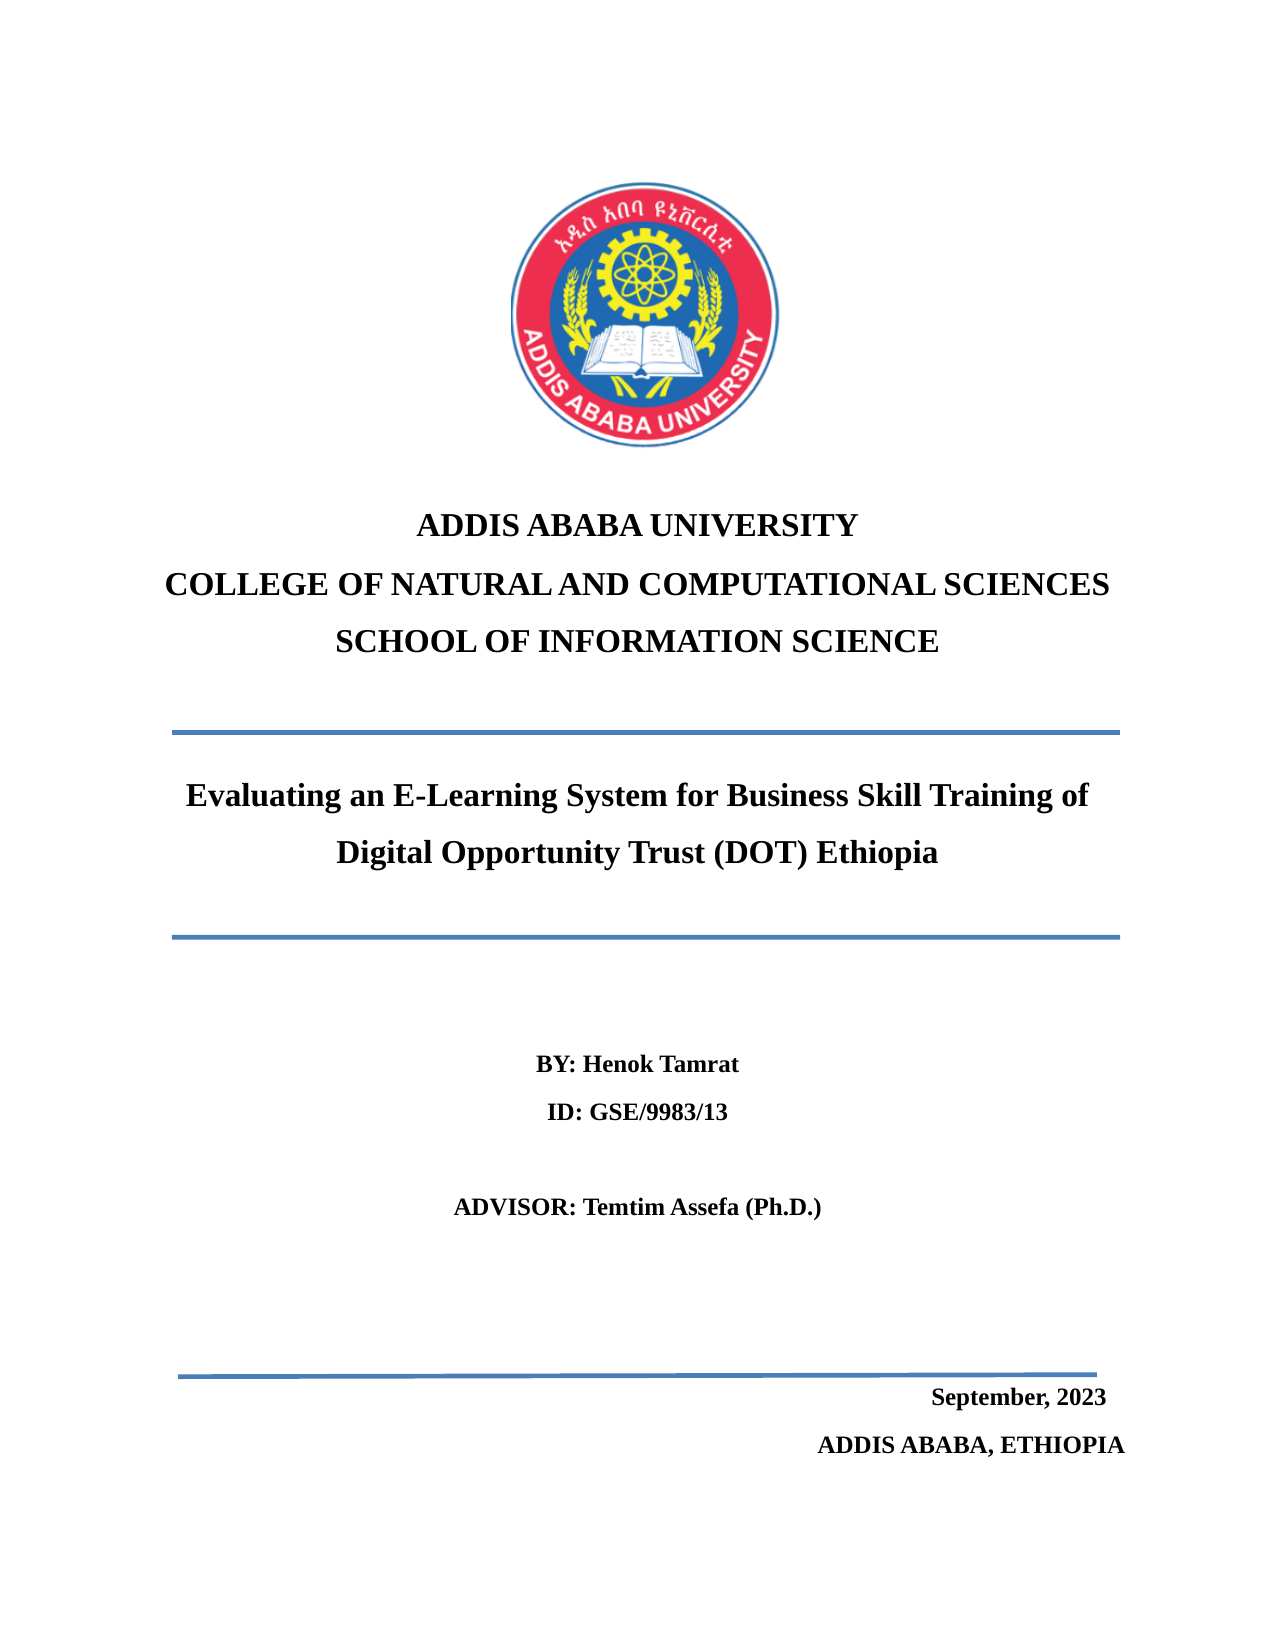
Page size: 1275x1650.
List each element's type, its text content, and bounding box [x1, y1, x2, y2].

text ADDIS ABABA, ETHIOPIA [150, 1430, 1125, 1459]
text ADVISOR: Temtim Assefa (Ph.D.) [150, 1192, 1125, 1221]
text September, 2023 [150, 1382, 1125, 1411]
picture [511, 150, 782, 454]
text Evaluating an E-Learning System for Business Skill Training of Digital Opportunity Trust (DOT) Ethiopia [150, 775, 1125, 871]
text COLLEGE OF NATURAL AND COMPUTATIONAL SCIENCES [150, 564, 1125, 602]
text SCHOOL OF INFORMATION SCIENCE [150, 622, 1125, 660]
text BY: Henok Tamrat [150, 1049, 1125, 1078]
text ID: GSE/9983/13 [150, 1097, 1125, 1126]
text ADDIS ABABA UNIVERSITY [150, 506, 1125, 544]
